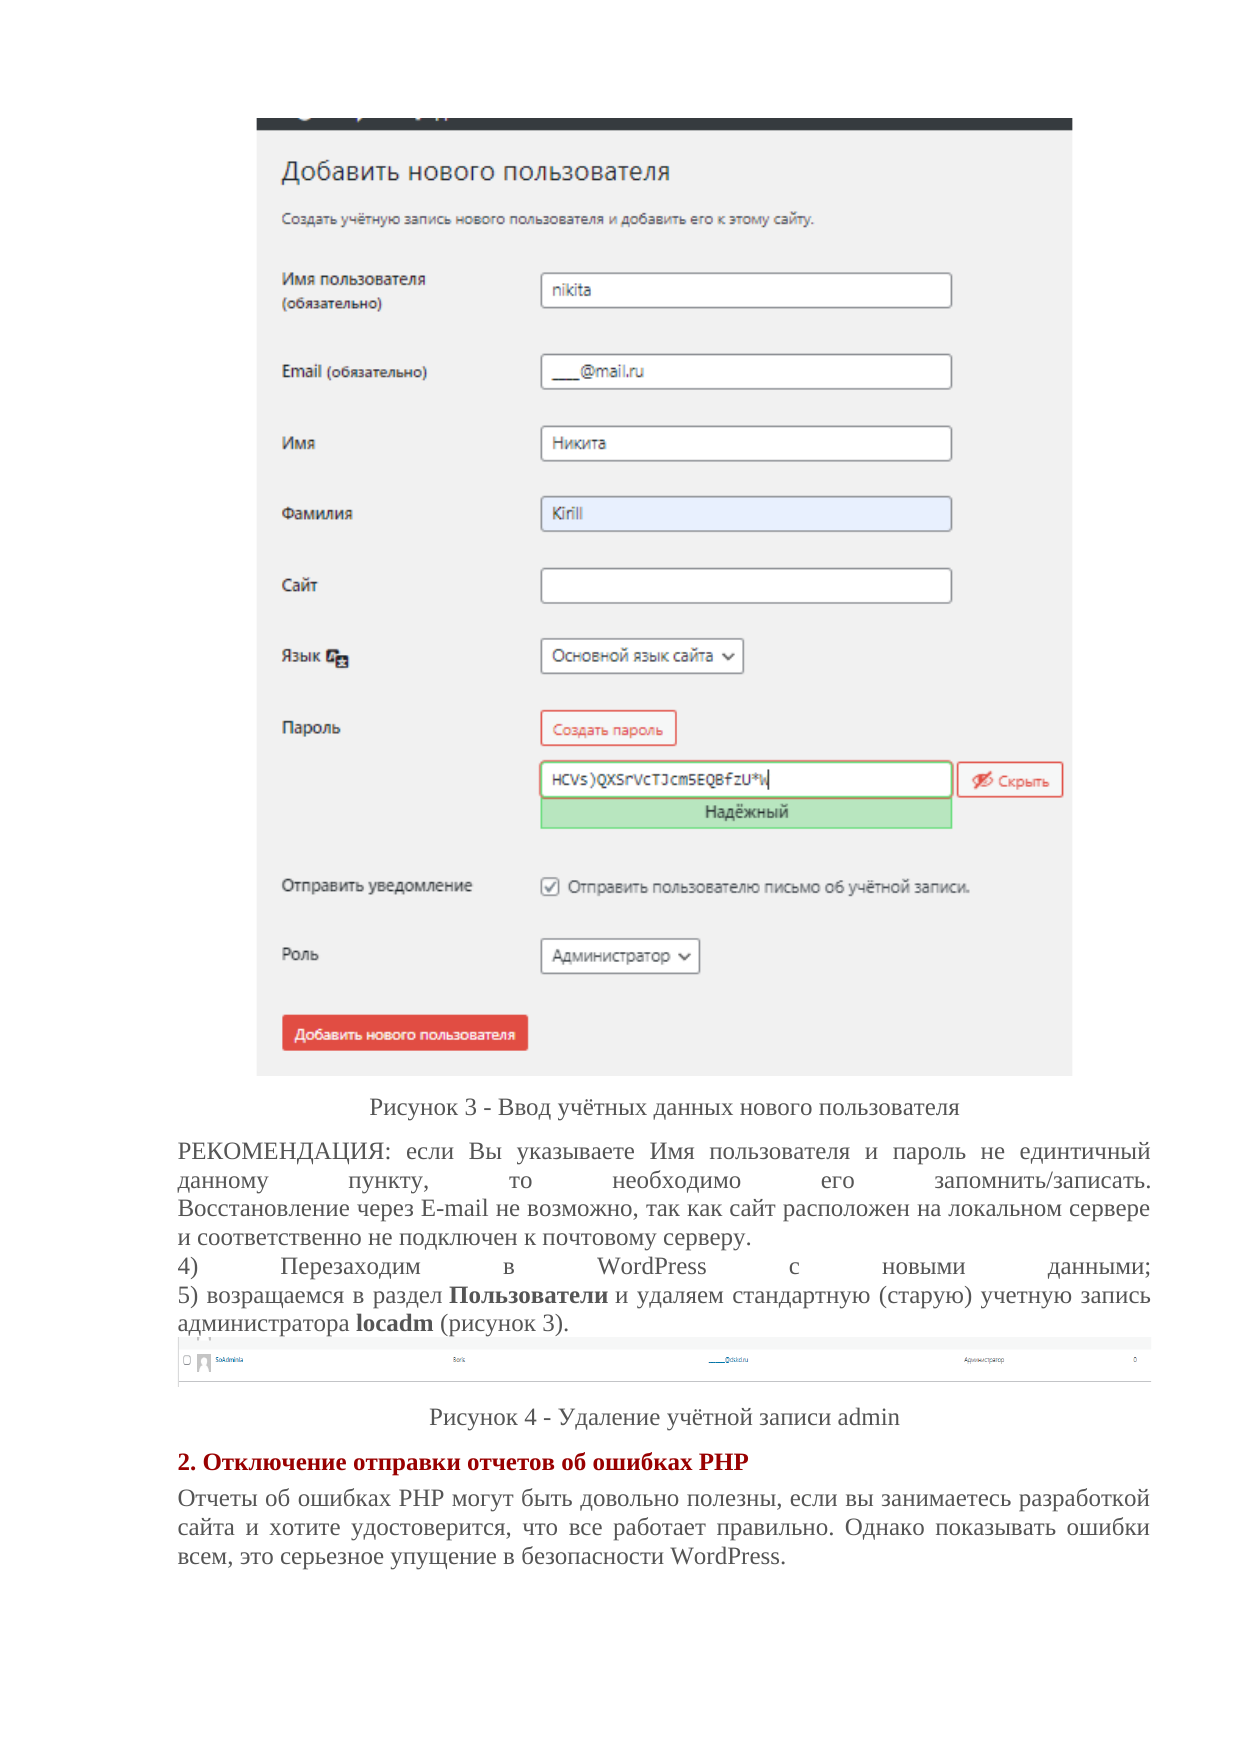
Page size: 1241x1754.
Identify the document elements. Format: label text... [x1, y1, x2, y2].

picture [256, 118, 1073, 1076]
picture [177, 1337, 1152, 1387]
text 4) Перезаходим в WordPress с новыми данными; 5) возращаемся в раздел Пользователи и удаляем стандартную (старую) учетную запись администратора locadm (рисунок 3). [177, 1251, 1152, 1337]
text Рисунок 4 - Удаление учётной записи admin [177, 1402, 1152, 1431]
text Отчеты об ошибках PHP могут быть довольно полезны, если вы занимаетесь разработкой сайта и хотите удостоверится, что все работает правильно. Однако показывать ошибки всем, это серьезное упущение в безопасности WordPress. [177, 1483, 1152, 1569]
text РЕКОМЕНДАЦИЯ: если Вы указываете Имя пользователя и пароль не единтичный данному пункту, то необходимо его запомнить/записать. Восстановление через E-mail не возможно, так как сайт расположен на локальном сервере и соответственно не подключен к почтовому серверу. [177, 1136, 1152, 1251]
text 2. Отключение отправки отчетов об ошибках PHP [177, 1447, 1152, 1476]
text Рисунок 3 - Ввод учётных данных нового пользователя [177, 1092, 1152, 1120]
